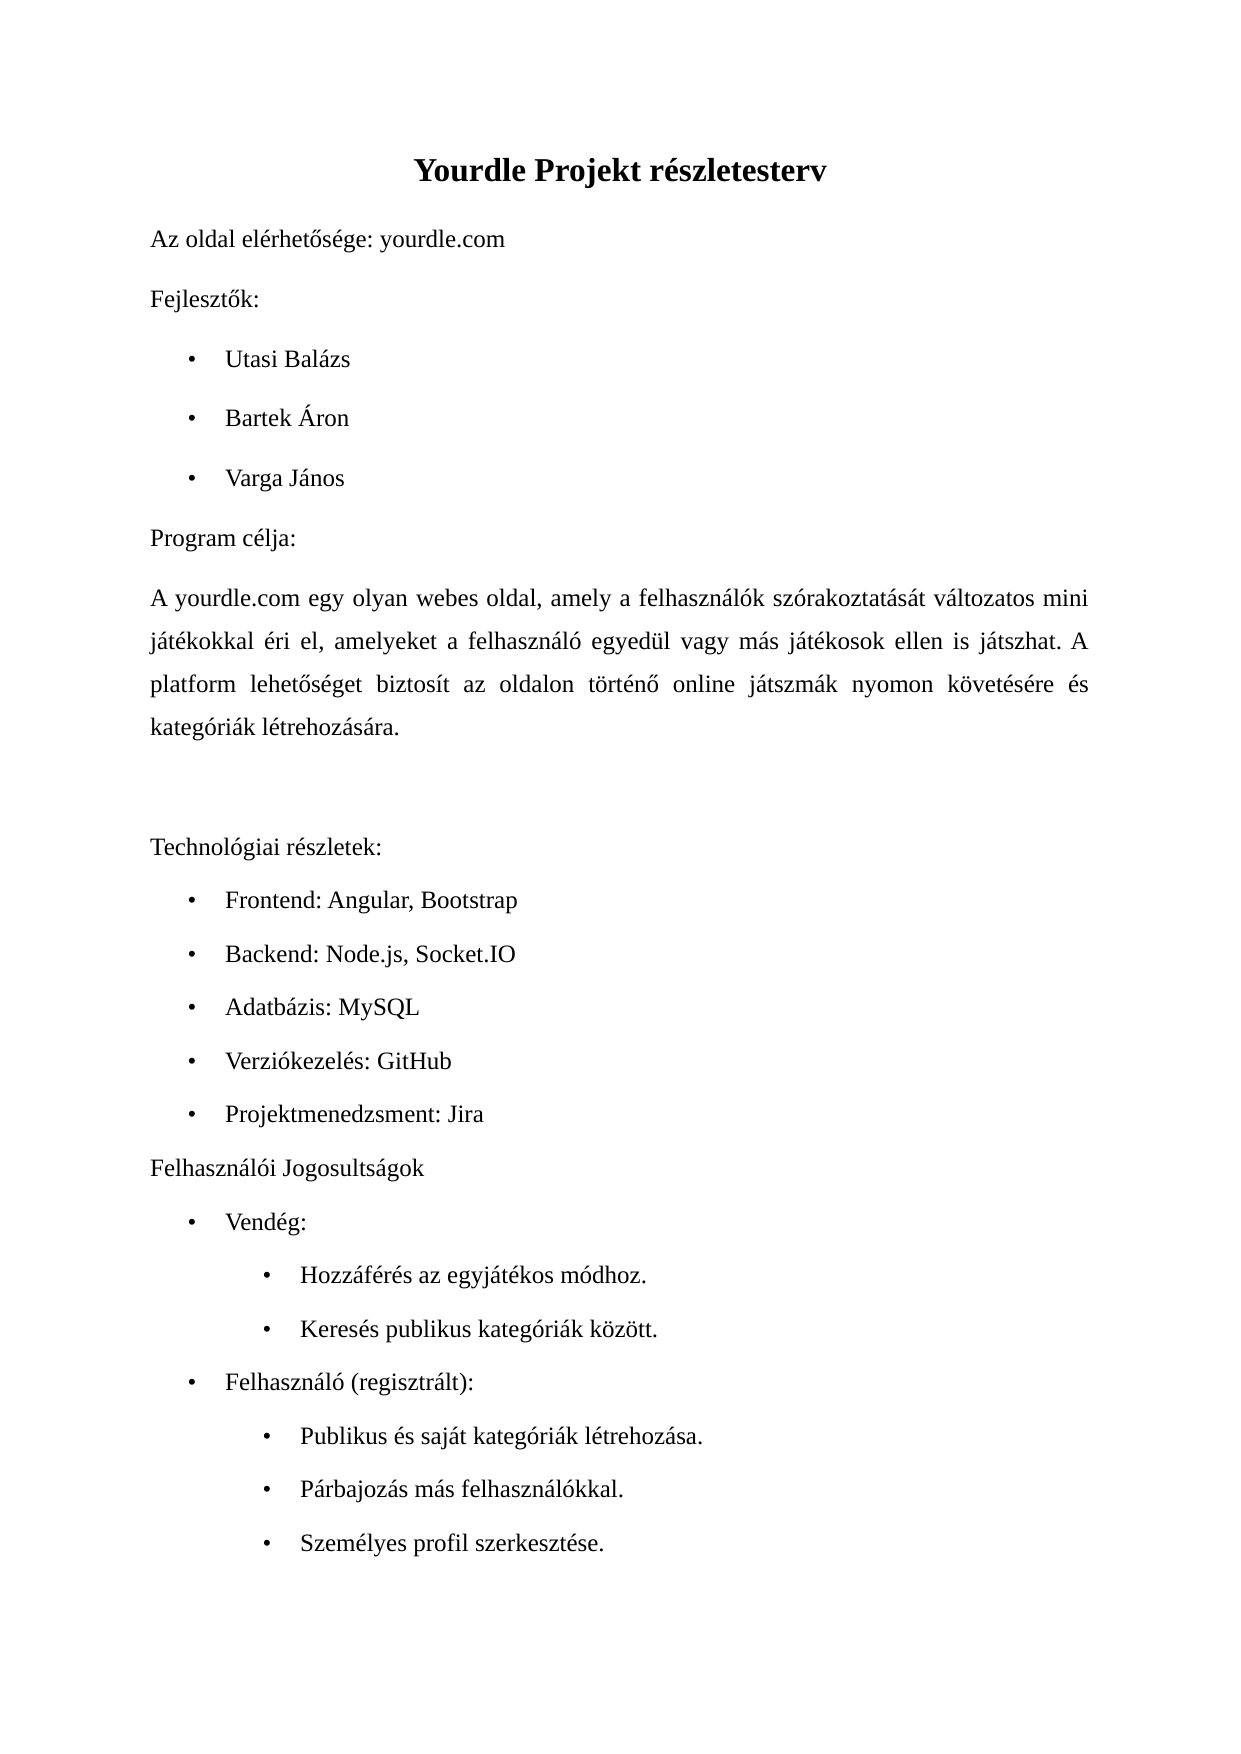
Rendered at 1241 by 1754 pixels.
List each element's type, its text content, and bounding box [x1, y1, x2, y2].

list Vendég: [187, 1207, 1090, 1235]
list Utasi Balázs [187, 344, 1090, 372]
list Projektmenedzsment: Jira [187, 1099, 1090, 1128]
text Program célja: [150, 523, 1090, 552]
list Bartek Áron [187, 403, 1090, 432]
list Felhasználó (regisztrált): [187, 1367, 1090, 1396]
list Hozzáférés az egyjátékos módhoz. [262, 1260, 1090, 1289]
list Adatbázis: MySQL [187, 992, 1090, 1021]
text A yourdle.com egy olyan webes oldal, amely a felhasználók szórakoztatását változatos mini játékokkal éri el, amelyeket a felhasználó egyedül vagy más játékosok ellen is játszhat. A platform lehetőséget biztosít az oldalon történő online játszmák nyomon követésére és kategóriák létrehozására. [150, 583, 1090, 741]
list Publikus és saját kategóriák létrehozása. [262, 1421, 1090, 1449]
list Személyes profil szerkesztése. [262, 1528, 1090, 1557]
text Az oldal elérhetősége: yourdle.com [150, 224, 1090, 253]
list Verziókezelés: GitHub [187, 1046, 1090, 1075]
text Fejlesztők: [150, 284, 1090, 313]
list Varga János [187, 463, 1090, 492]
list Párbajozás más felhasználókkal. [262, 1474, 1090, 1503]
text Felhasználói Jogosultságok [150, 1153, 1090, 1182]
list Keresés publikus kategóriák között. [262, 1314, 1090, 1342]
text Technológiai részletek: [150, 832, 1090, 861]
list Frontend: Angular, Bootstrap [187, 885, 1090, 914]
text Yourdle Projekt részletesterv [150, 150, 1090, 188]
list Backend: Node.js, Socket.IO [187, 939, 1090, 968]
